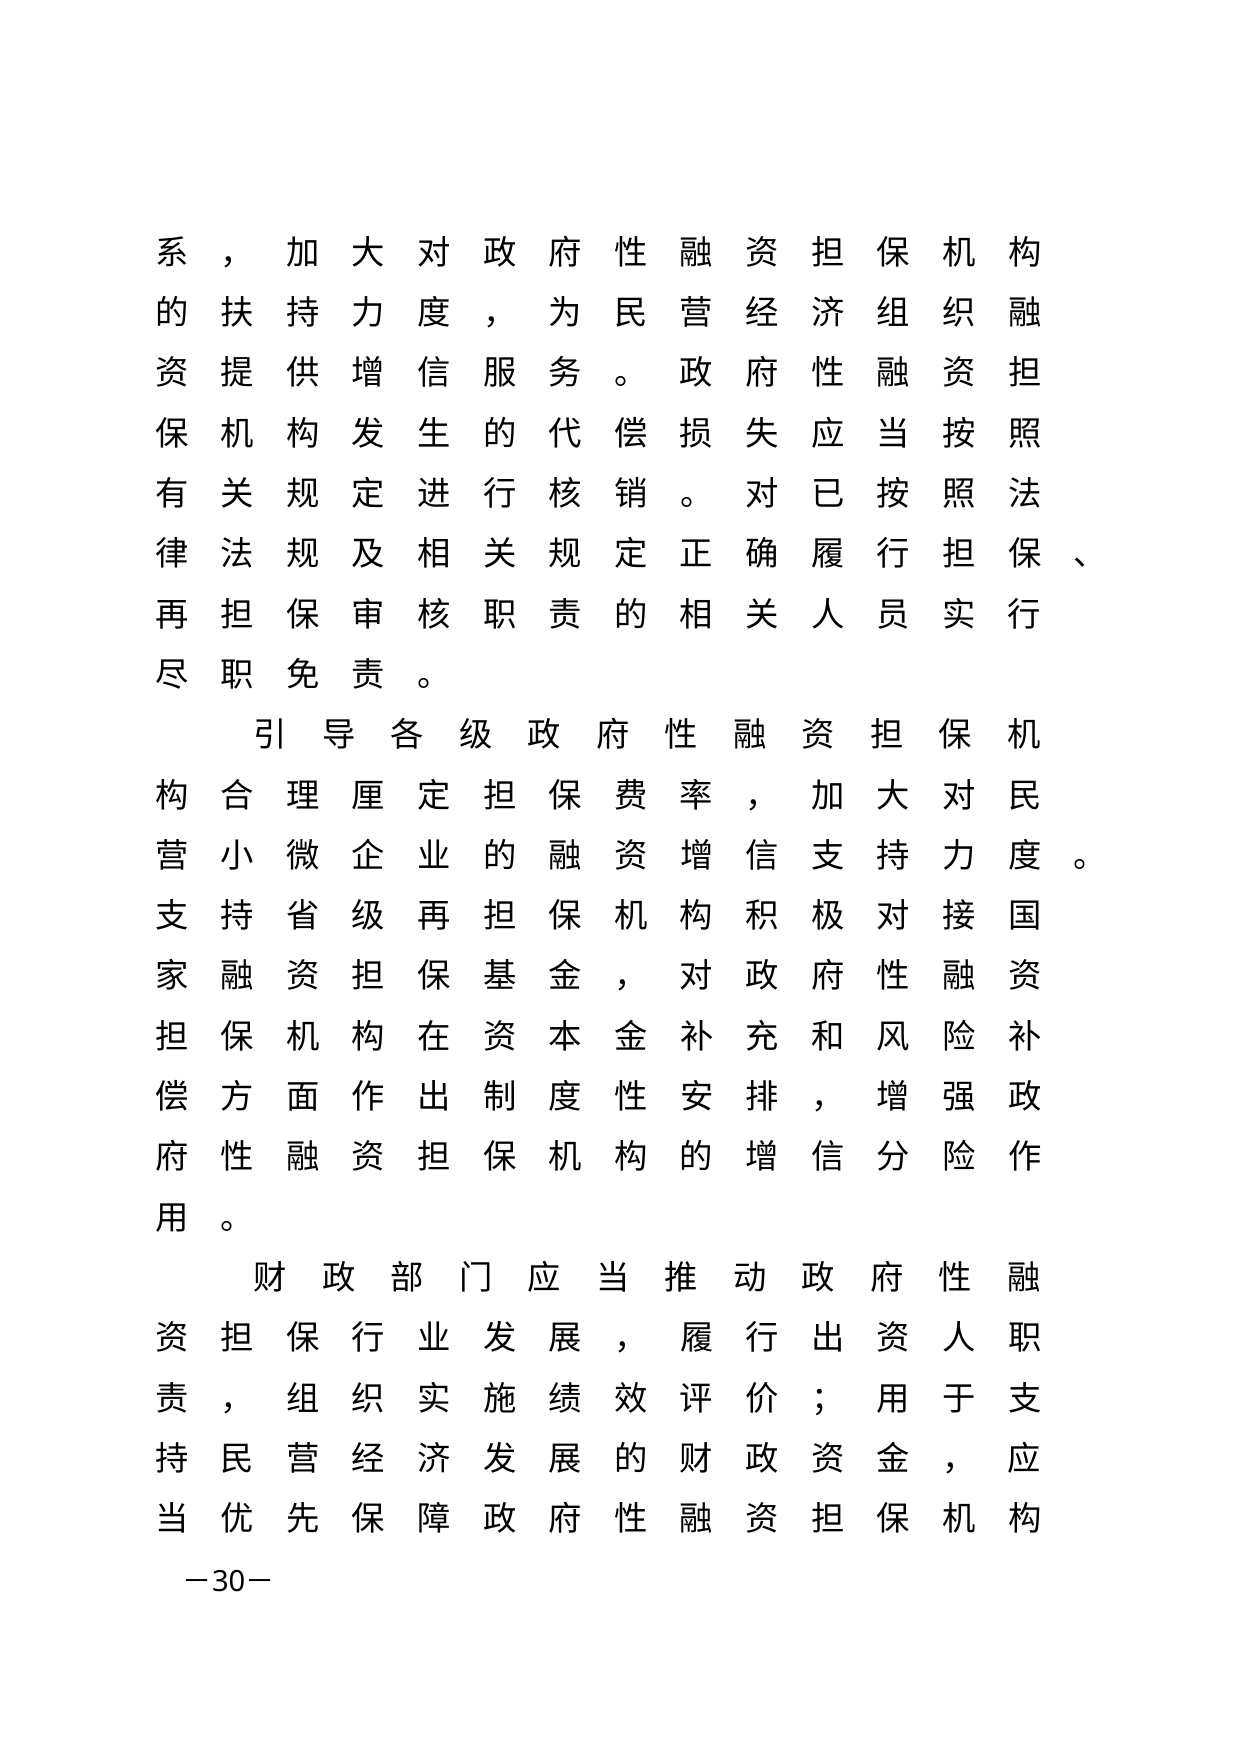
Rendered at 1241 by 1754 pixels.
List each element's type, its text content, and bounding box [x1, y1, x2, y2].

text 引导各级政府性融资担保机构合理厘定担保费率，加大对民营小微企业的融资增信支持力度。支持省级再担保机构积极对接国家融资担保基金，对政府性融资担保机构在资本金补充和风险补偿方面作出制度性安排，增强政府性融资担保机构的增信分险作用。 [155, 702, 1073, 1245]
text 财政部门应当推动政府性融资担保行业发展，履行出资人职责，组织实施绩效评价；用于支持民营经济发展的财政资金，应当优先保障政府性融资担保机构为增强民营经济组织融资担保功能、充实融资担保资金的需要。 [155, 1245, 1073, 1546]
text 第四十三条 县级以上人民政府应当建立政府性融资担保体系，加大对政府性融资担保机构的扶持力度，为民营经济组织融资提供增信服务。政府性融资担保机构发生的代偿损失应当按照有关规定进行核销。对已按照法律法规及相关规定正确履行担保、再担保审核职责的相关人员实行尽职免责。 [155, 219, 1073, 702]
